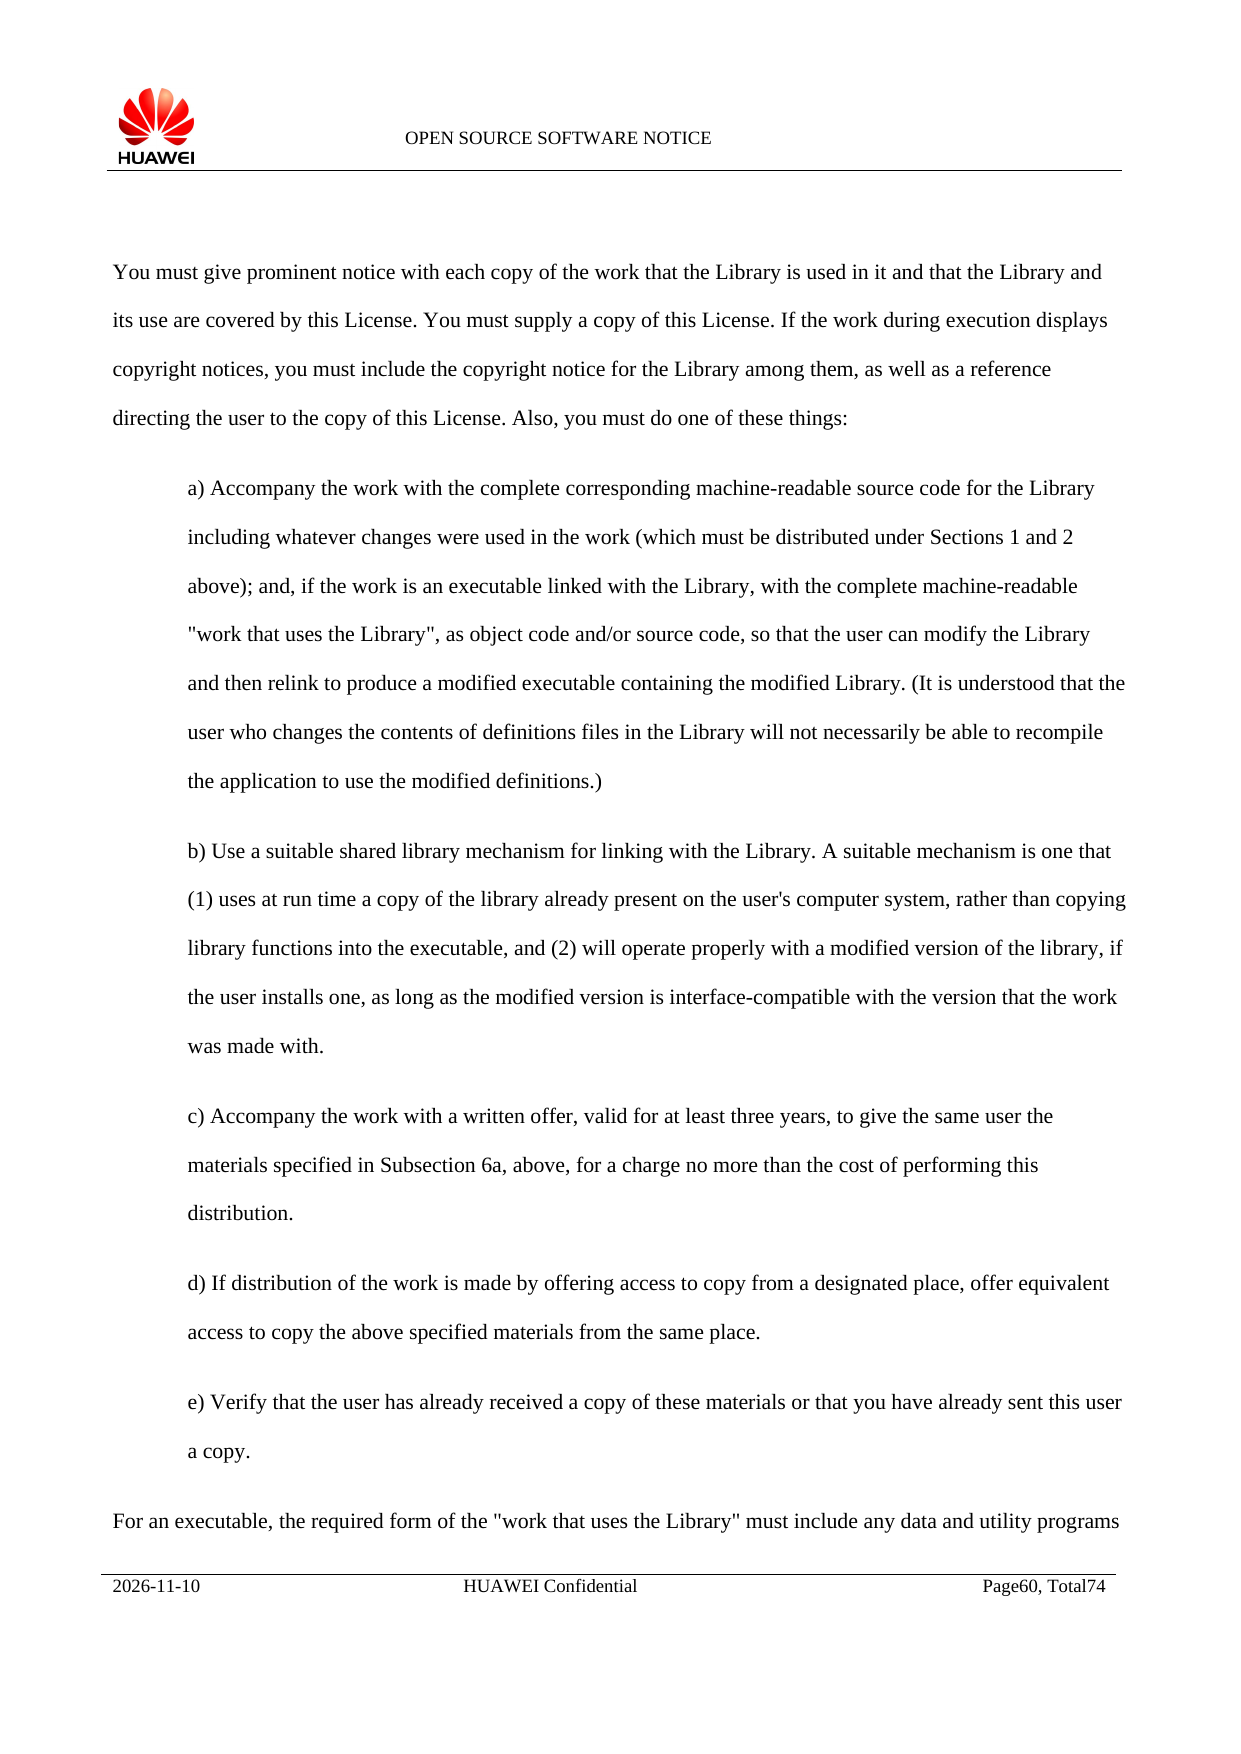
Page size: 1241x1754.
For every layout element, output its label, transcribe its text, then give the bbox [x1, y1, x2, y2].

text e) Verify that the user has already received a copy of these materials or that you have already sent this user a copy. [187, 1386, 1128, 1467]
text c) Accompany the work with a written offer, valid for at least three years, to give the same user the materials specified in Subsection 6a, above, for a charge no more than the cost of performing this distribution. [187, 1099, 1128, 1229]
text d) If distribution of the work is made by offering access to copy from a designated place, offer equivalent access to copy the above specified materials from the same place. [187, 1267, 1128, 1348]
text a) Accompany the work with the complete corresponding machine-readable source code for the Library including whatever changes were used in the work (which must be distributed under Sections 1 and 2 above); and, if the work is an executable linked with the Library, with the complete machine-readable "work that uses the Library", as object code and/or source code, so that the user can modify the Library and then relink to produce a modified executable containing the modified Library. (It is understood that the user who changes the contents of definitions files in the Library will not necessarily be able to recompile the application to use the modified definitions.) [187, 471, 1128, 796]
text b) Use a suitable shared library mechanism for linking with the Library. A suitable mechanism is one that (1) uses at run time a copy of the library already present on the user's computer system, rather than copying library functions into the executable, and (2) will operate properly with a modified version of the library, if the user installs one, as long as the modified version is interface-compatible with the version that the work was made with. [187, 834, 1128, 1062]
picture [118, 88, 194, 164]
